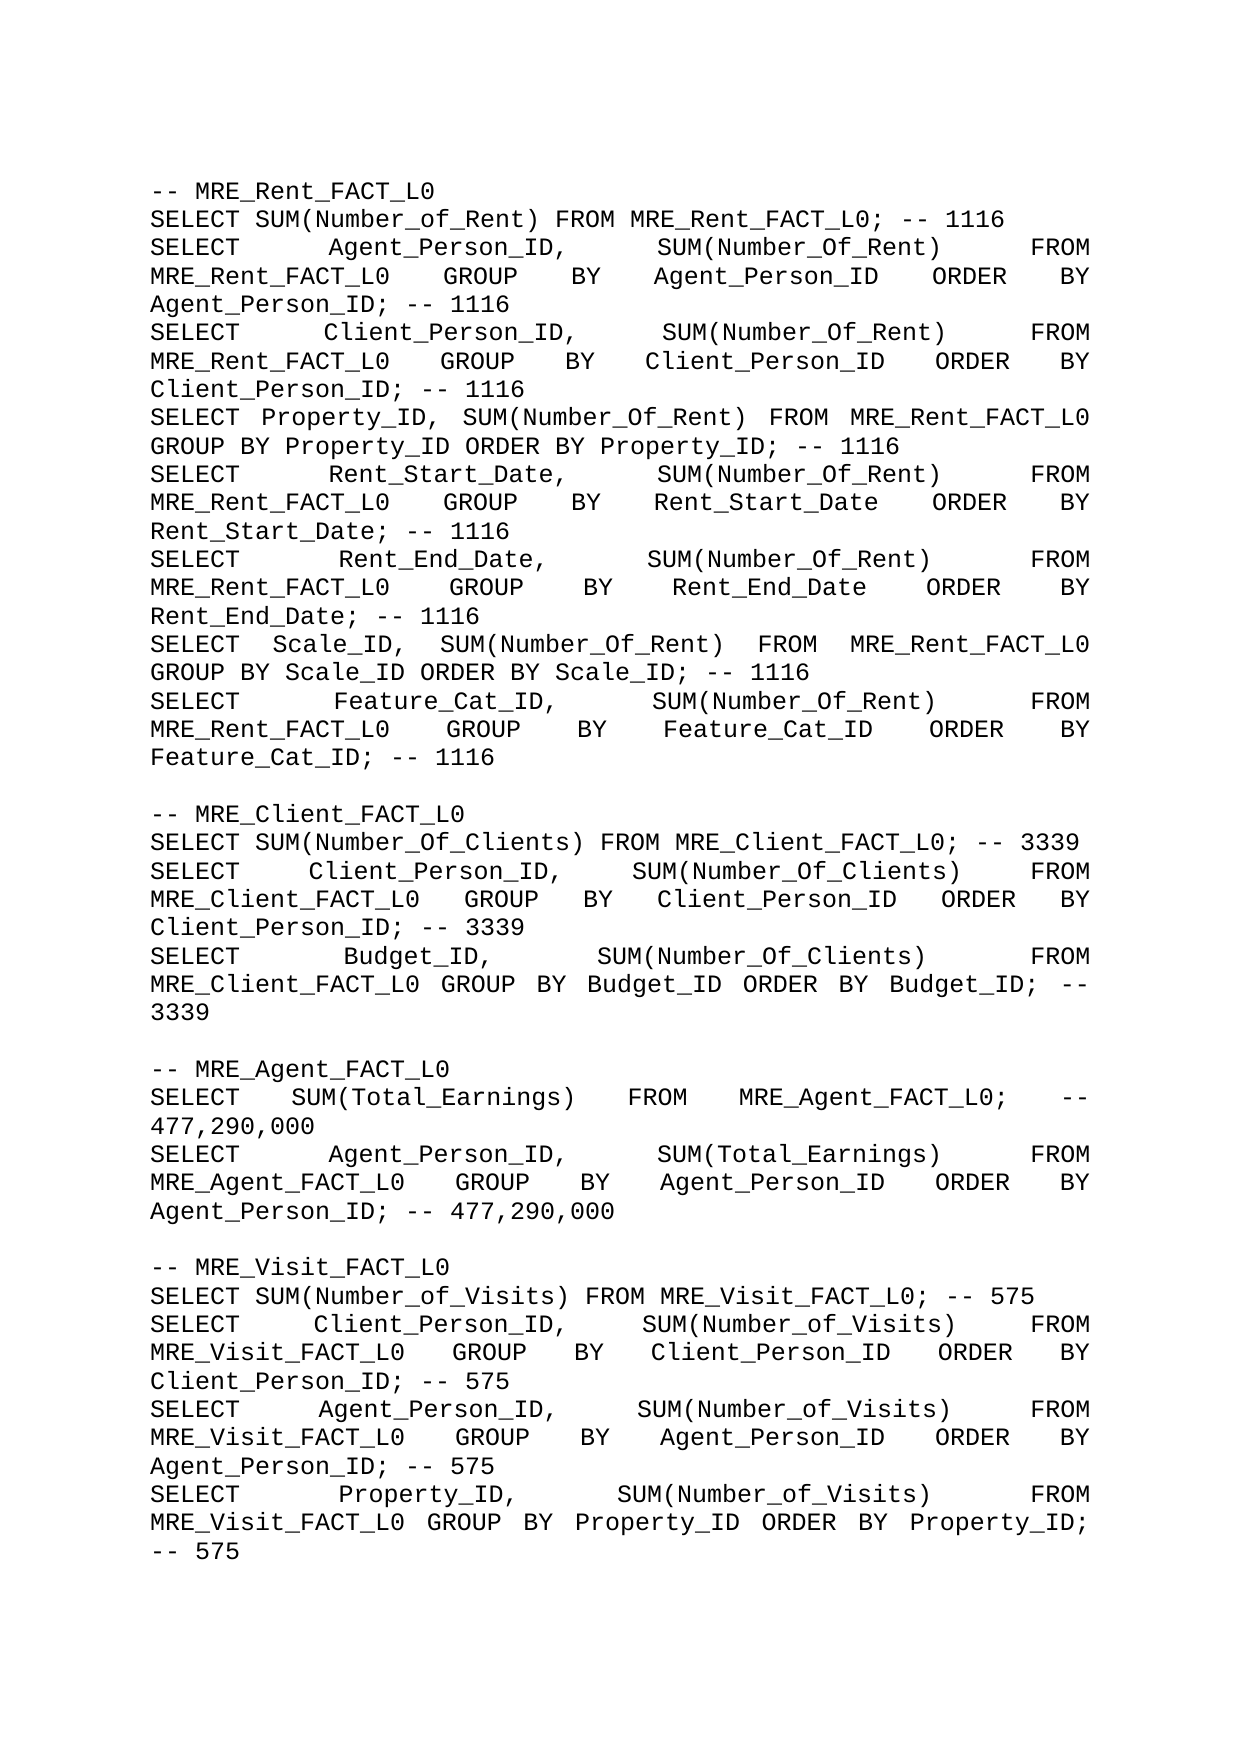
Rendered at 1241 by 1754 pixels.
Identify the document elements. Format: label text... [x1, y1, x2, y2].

text SELECT Property_ID, SUM(Number_of_Visits) FROM MRE_Visit_FACT_L0 GROUP BY Property_ID ORDER BY Property_ID; -- 575 [150, 1482, 1090, 1567]
text SELECT SUM(Number_of_Rent) FROM MRE_Rent_FACT_L0; -- 1116 [150, 207, 1090, 235]
text -- MRE_Agent_FACT_L0 [150, 1057, 1090, 1085]
text SELECT Agent_Person_ID, SUM(Total_Earnings) FROM MRE_Agent_FACT_L0 GROUP BY Agent_Person_ID ORDER BY Agent_Person_ID; -- 477,290,000 [150, 1142, 1090, 1227]
text SELECT SUM(Number_of_Visits) FROM MRE_Visit_FACT_L0; -- 575 [150, 1283, 1090, 1312]
text SELECT Client_Person_ID, SUM(Number_Of_Clients) FROM MRE_Client_FACT_L0 GROUP BY Client_Person_ID ORDER BY Client_Person_ID; -- 3339 [150, 858, 1090, 943]
text -- MRE_Rent_FACT_L0 [150, 178, 1090, 207]
text SELECT Agent_Person_ID, SUM(Number_Of_Rent) FROM MRE_Rent_FACT_L0 GROUP BY Agent_Person_ID ORDER BY Agent_Person_ID; -- 1116 [150, 235, 1090, 320]
text SELECT Feature_Cat_ID, SUM(Number_Of_Rent) FROM MRE_Rent_FACT_L0 GROUP BY Feature_Cat_ID ORDER BY Feature_Cat_ID; -- 1116 [150, 688, 1090, 773]
text -- MRE_Visit_FACT_L0 [150, 1255, 1090, 1283]
text SELECT SUM(Number_Of_Clients) FROM MRE_Client_FACT_L0; -- 3339 [150, 830, 1090, 858]
text SELECT Client_Person_ID, SUM(Number_Of_Rent) FROM MRE_Rent_FACT_L0 GROUP BY Client_Person_ID ORDER BY Client_Person_ID; -- 1116 [150, 320, 1090, 405]
text SELECT Client_Person_ID, SUM(Number_of_Visits) FROM MRE_Visit_FACT_L0 GROUP BY Client_Person_ID ORDER BY Client_Person_ID; -- 575 [150, 1312, 1090, 1397]
text SELECT SUM(Total_Earnings) FROM MRE_Agent_FACT_L0; -- 477,290,000 [150, 1085, 1090, 1142]
text SELECT Property_ID, SUM(Number_Of_Rent) FROM MRE_Rent_FACT_L0 GROUP BY Property_ID ORDER BY Property_ID; -- 1116 [150, 405, 1090, 462]
text SELECT Scale_ID, SUM(Number_Of_Rent) FROM MRE_Rent_FACT_L0 GROUP BY Scale_ID ORDER BY Scale_ID; -- 1116 [150, 632, 1090, 688]
text SELECT Rent_End_Date, SUM(Number_Of_Rent) FROM MRE_Rent_FACT_L0 GROUP BY Rent_End_Date ORDER BY Rent_End_Date; -- 1116 [150, 547, 1090, 632]
text -- MRE_Client_FACT_L0 [150, 802, 1090, 830]
text SELECT Agent_Person_ID, SUM(Number_of_Visits) FROM MRE_Visit_FACT_L0 GROUP BY Agent_Person_ID ORDER BY Agent_Person_ID; -- 575 [150, 1397, 1090, 1482]
text SELECT Rent_Start_Date, SUM(Number_Of_Rent) FROM MRE_Rent_FACT_L0 GROUP BY Rent_Start_Date ORDER BY Rent_Start_Date; -- 1116 [150, 462, 1090, 547]
text SELECT Budget_ID, SUM(Number_Of_Clients) FROM MRE_Client_FACT_L0 GROUP BY Budget_ID ORDER BY Budget_ID; -- 3339 [150, 943, 1090, 1028]
